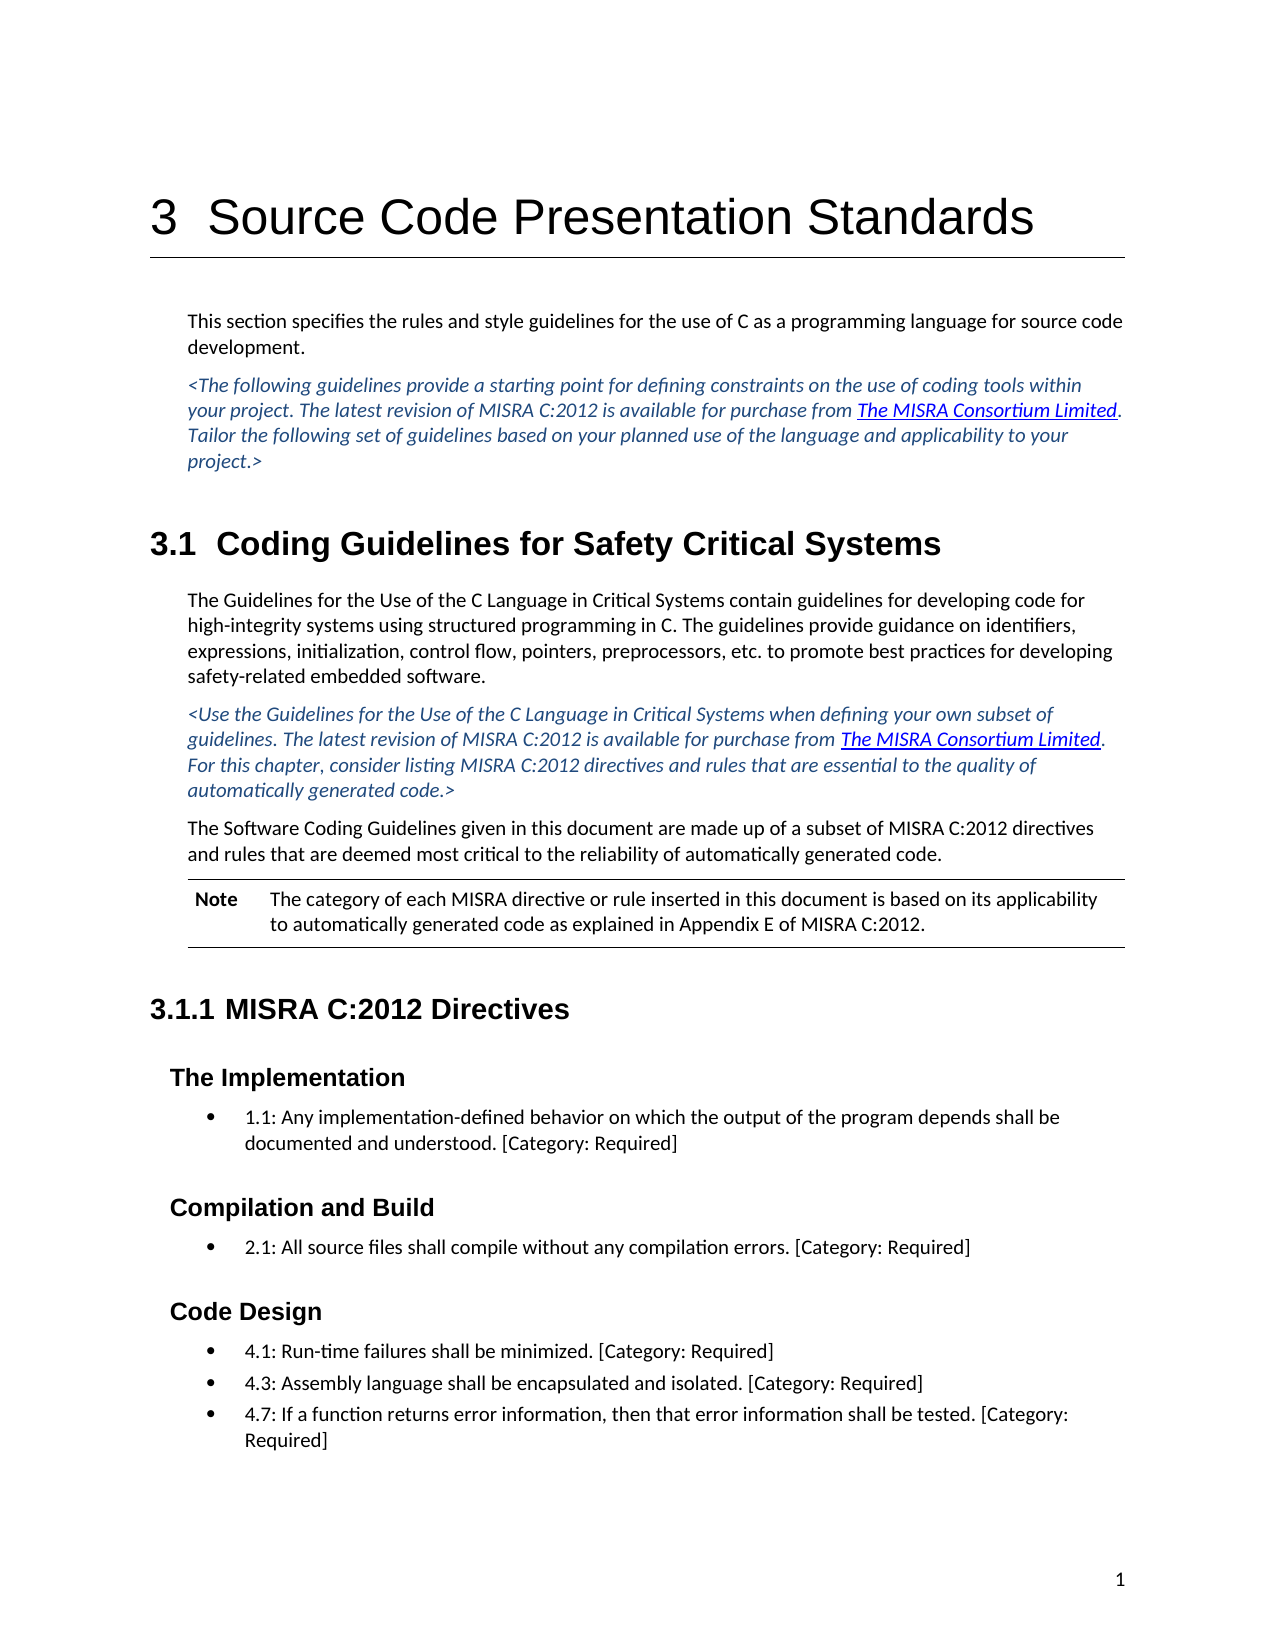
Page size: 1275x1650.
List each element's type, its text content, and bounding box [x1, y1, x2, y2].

text The Software Coding Guidelines given in this document are made up of a subset of MISRA C:2012 directives and rules that are deemed most critical to the reliability of automatically generated code. [187, 815, 1125, 866]
text The Guidelines for the Use of the C Language in Critical Systems contain guidelines for developing code for high-integrity systems using structured programming in C. The guidelines provide guidance on identifiers, expressions, initialization, control flow, pointers, preprocessors, etc. to promote best practices for developing safety-related embedded software. [187, 587, 1125, 689]
text 4.7: If a function returns error information, then that error information shall be tested. [Category: Required] [207, 1401, 1125, 1452]
text 4.1: Run-time failures shall be minimized. [Category: Required] [207, 1338, 1125, 1363]
text This section specifies the rules and style guidelines for the use of C as a programming language for source code development. [187, 308, 1125, 359]
subtitle Compilation and Build [169, 1193, 1125, 1221]
subtitle Code Design [169, 1297, 1125, 1326]
text <Use the Guidelines for the Use of the C Language in Critical Systems when defining your own subset of guidelines. The latest revision of MISRA C:2012 is available for purchase from The MISRA Consortium Limited. For this chapter, consider listing MISRA C:2012 directives and rules that are essential to the quality of automatically generated code.> [187, 701, 1125, 803]
table_header The category of each MISRA directive or rule inserted in this document is based on its applicability to automatically generated code as explained in Appendix E of MISRA C:2012. [263, 880, 1125, 947]
subtitle MISRA C:2012 Directives [150, 992, 1125, 1026]
subtitle Coding Guidelines for Safety Critical Systems [150, 523, 1125, 562]
text <The following guidelines provide a starting point for defining constraints on the use of coding tools within your project. The latest revision of MISRA C:2012 is available for purchase from The MISRA Consortium Limited. Tailor the following set of guidelines based on your planned use of the language and applicability to your project.> [187, 372, 1125, 473]
subtitle The Implementation [169, 1063, 1125, 1092]
subtitle Source Code Presentation Standards [150, 187, 1125, 257]
text 1.1: Any implementation-defined behavior on which the output of the program depends shall be documented and understood. [Category: Required] [207, 1104, 1125, 1155]
text 2.1: All source files shall compile without any compilation errors. [Category: Required] [207, 1234, 1125, 1259]
table_header Note [188, 880, 262, 947]
text 4.3: Assembly language shall be encapsulated and isolated. [Category: Required] [207, 1370, 1125, 1395]
